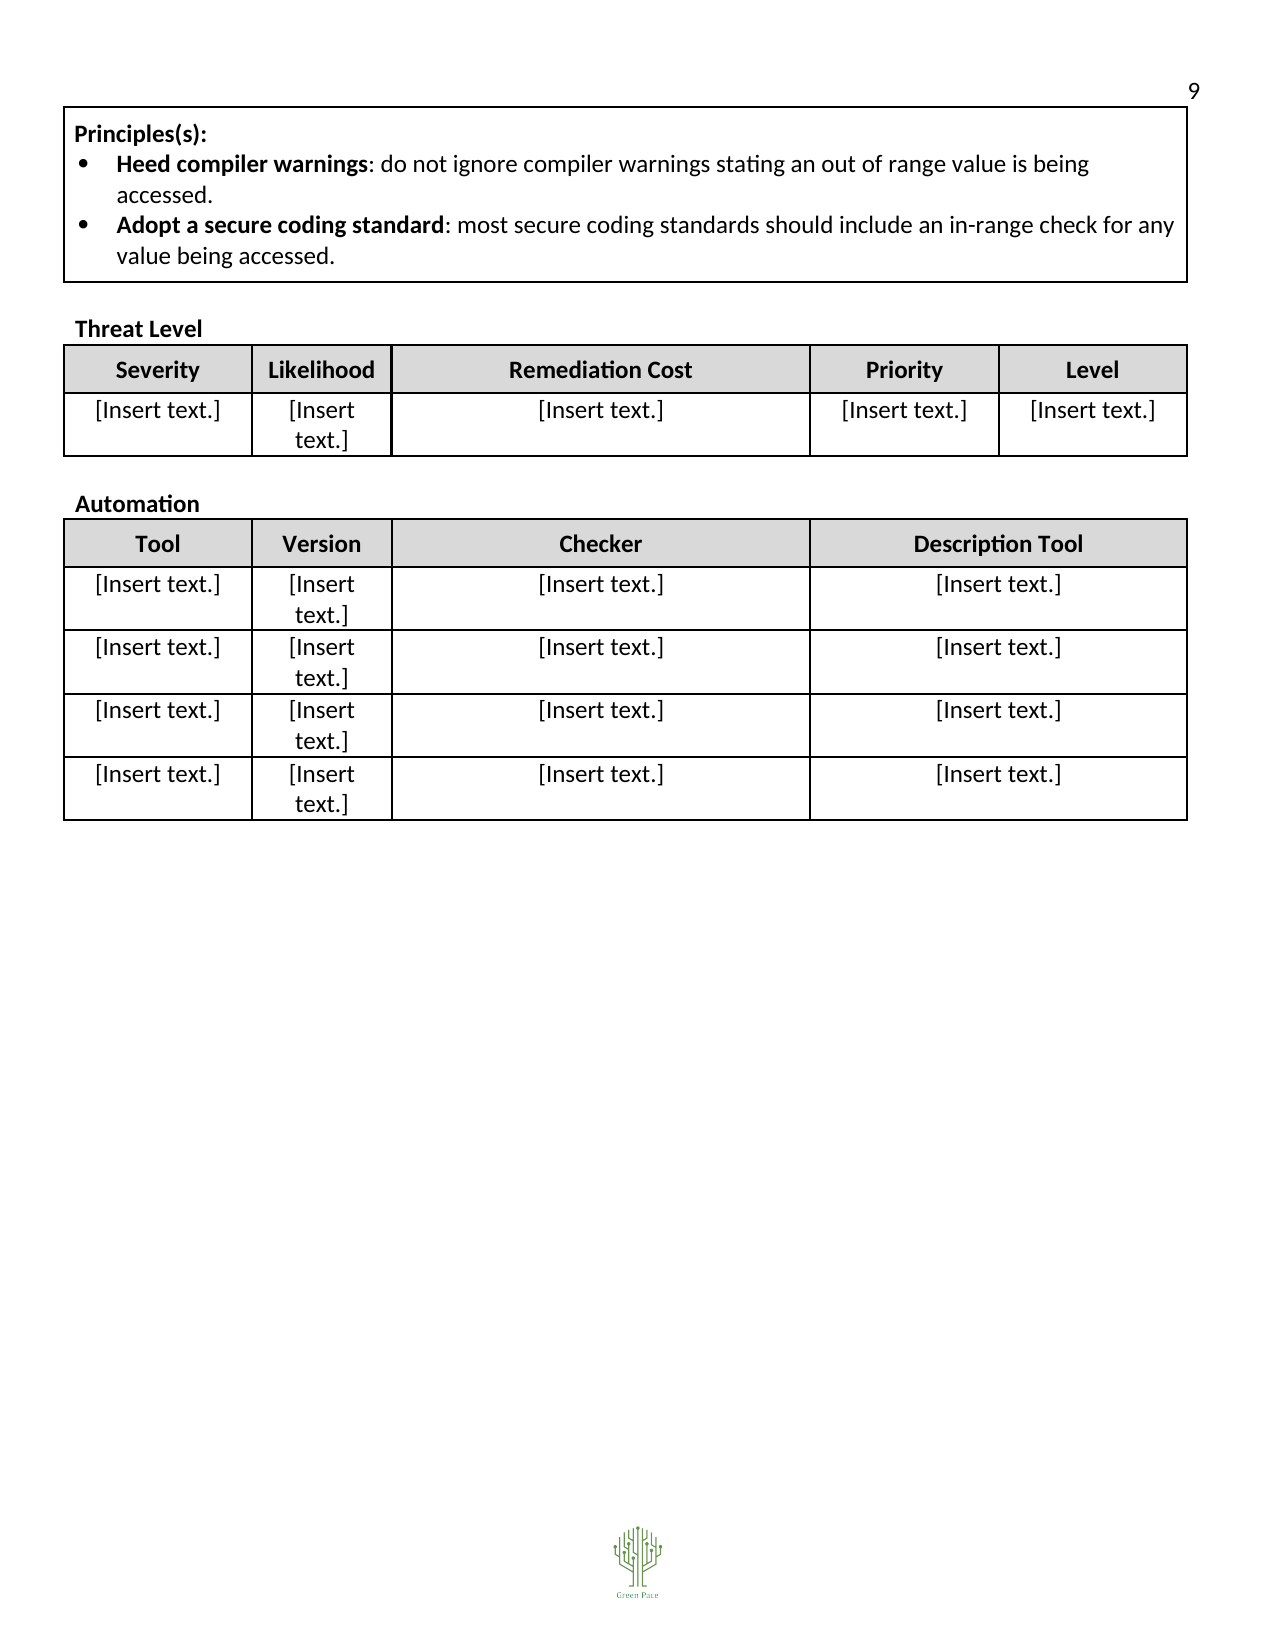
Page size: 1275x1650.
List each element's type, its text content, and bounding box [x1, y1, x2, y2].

table_cell [Insert text.] [393, 394, 809, 455]
table_cell [Insert text.] [65, 568, 251, 629]
table_cell [Insert text.] [253, 631, 391, 692]
table_header Severity [65, 346, 251, 392]
table_header Description Tool [811, 520, 1186, 566]
table_header Level [1000, 346, 1186, 392]
table_header Tool [65, 520, 251, 566]
table_cell [Insert text.] [65, 758, 251, 819]
table_cell [Insert text.] [65, 394, 251, 455]
table_header Priority [811, 346, 998, 392]
table_cell [Insert text.] [811, 394, 998, 455]
table_cell [Insert text.] [393, 568, 809, 629]
table_header Checker [393, 520, 809, 566]
table_cell [Insert text.] [65, 695, 251, 756]
table_header Likelihood [253, 346, 390, 392]
table_header Version [253, 520, 391, 566]
table_cell [Insert text.] [253, 568, 391, 629]
table_cell [Insert text.] [811, 568, 1186, 629]
text Threat Level [75, 314, 1200, 344]
table_cell [Insert text.] [811, 631, 1186, 692]
table_cell [Insert text.] [811, 695, 1186, 756]
table_cell [Insert text.] [393, 758, 809, 819]
table_cell [Insert text.] [1000, 394, 1186, 455]
table_cell [Insert text.] [393, 695, 809, 756]
table_header Remediation Cost [393, 346, 809, 392]
picture [605, 1521, 670, 1606]
table_cell [Insert text.] [65, 631, 251, 692]
table_cell [Insert text.] [393, 631, 809, 692]
table_header Principles(s): Heed compiler warnings: do not ignore compiler warnings stating an out of range value is being accessed. Adopt a secure coding standard: most secure coding standards should include an in-range check for any value being accessed. [65, 108, 1186, 281]
text Automation [75, 488, 1200, 518]
table_cell [Insert text.] [253, 695, 391, 756]
table_cell [Insert text.] [253, 394, 390, 455]
table_cell [Insert text.] [811, 758, 1186, 819]
table_cell [Insert text.] [253, 758, 391, 819]
